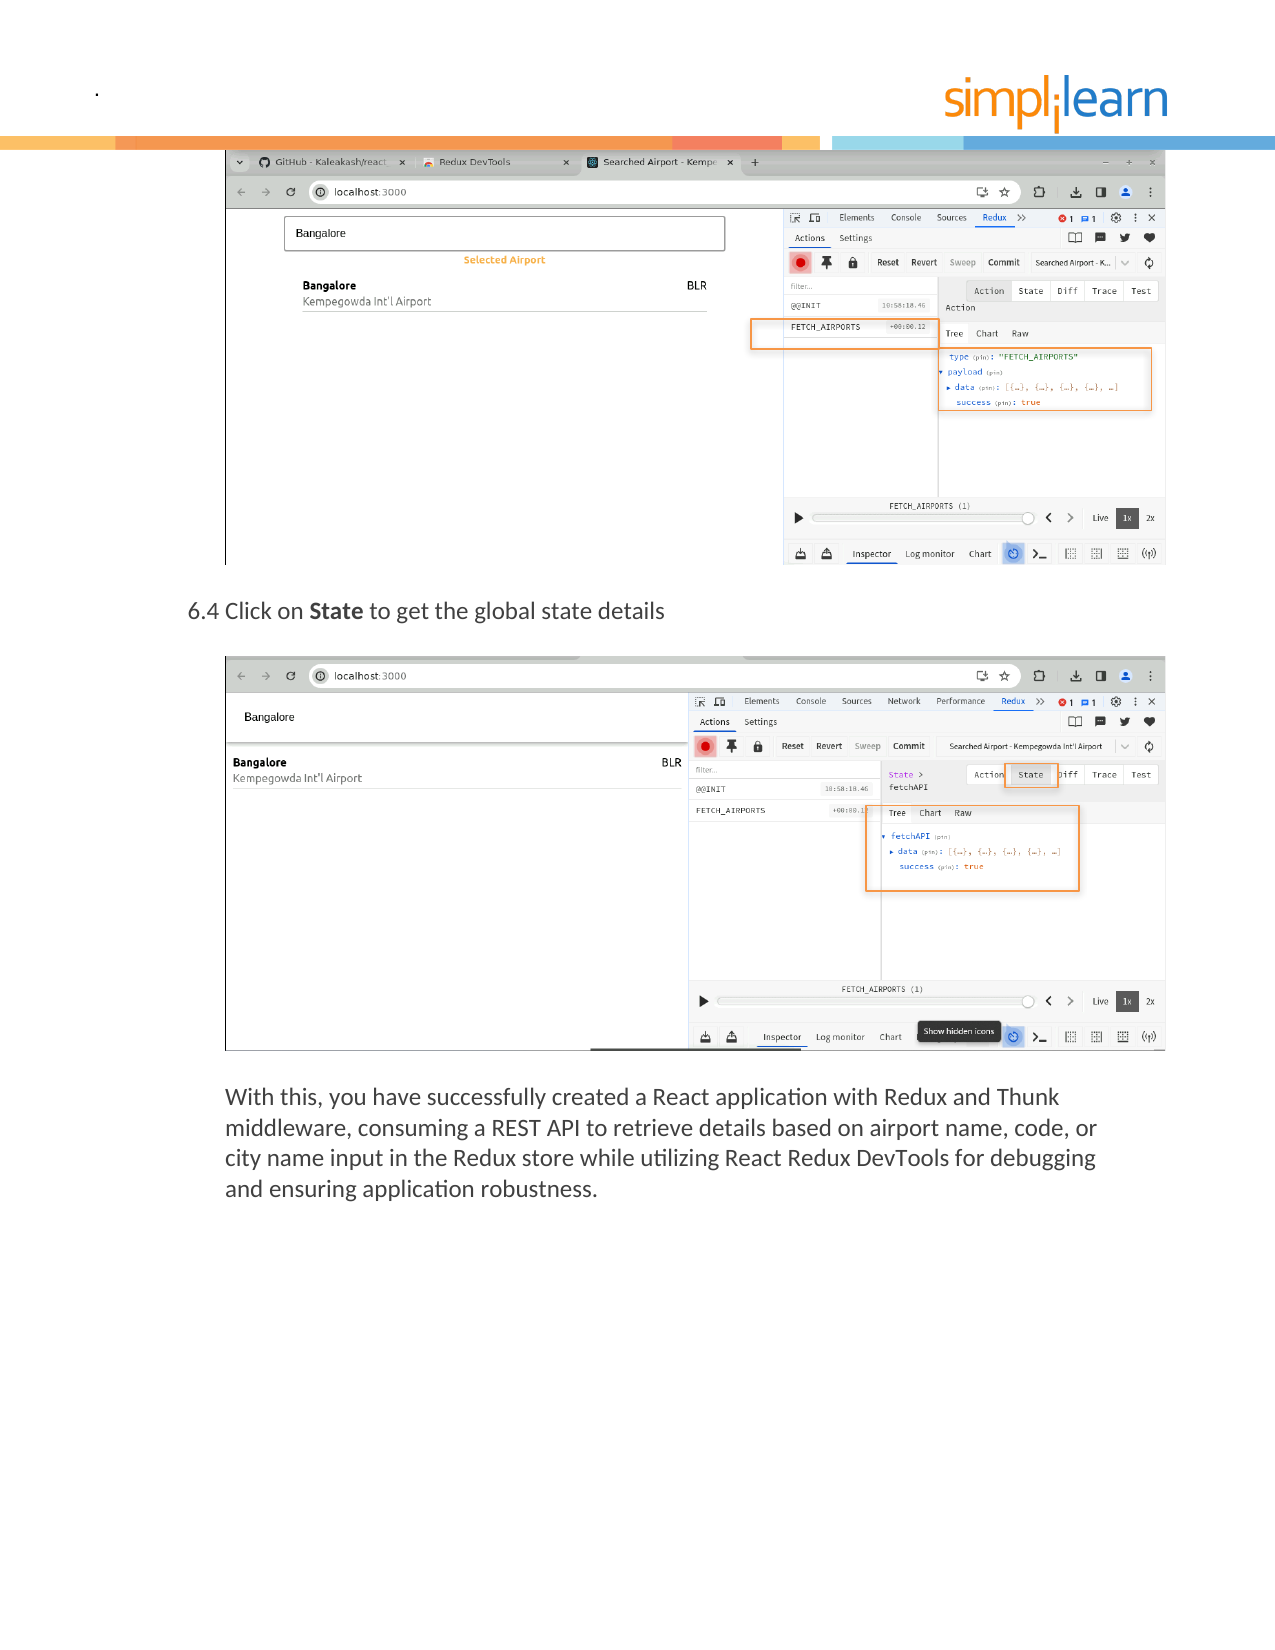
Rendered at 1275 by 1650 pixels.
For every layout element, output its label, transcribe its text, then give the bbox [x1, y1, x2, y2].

picture [0, 75, 1275, 565]
picture [225, 656, 1166, 1051]
list Click on State to get the global state details [187, 595, 1125, 625]
list With this, you have successfully created a React application with Redux and Thunk middleware, consuming a REST API to retrieve details based on airport name, code, or city name input in the Redux store while utilizing React Redux DevTools for debugging and ensuring application robustness. [225, 1082, 1125, 1204]
